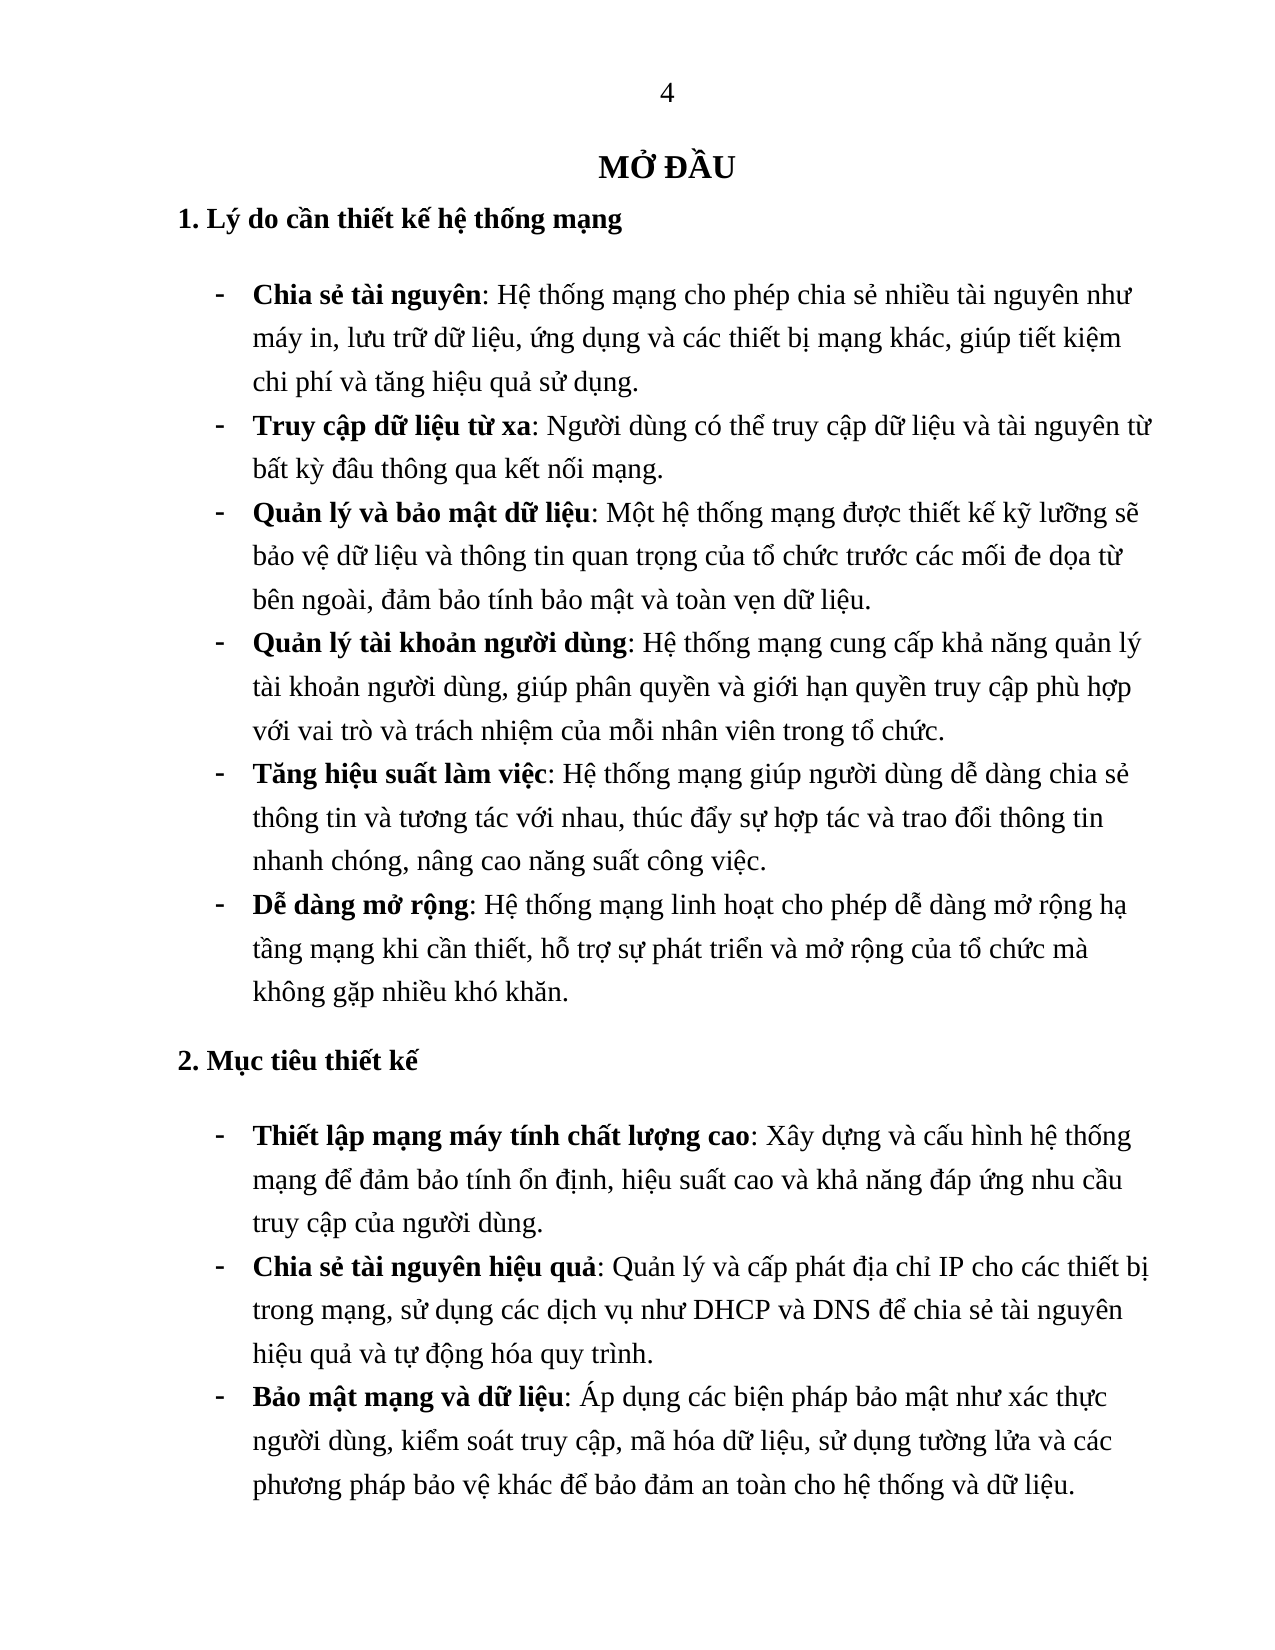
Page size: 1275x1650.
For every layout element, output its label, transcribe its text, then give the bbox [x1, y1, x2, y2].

list Tăng hiệu suất làm việc: Hệ thống mạng giúp người dùng dễ dàng chia sẻ thông tin và tương tác với nhau, thúc đẩy sự hợp tác và trao đổi thông tin nhanh chóng, nâng cao năng suất công việc. [215, 756, 1157, 877]
list Truy cập dữ liệu từ xa: Người dùng có thể truy cập dữ liệu và tài nguyên từ bất kỳ đâu thông qua kết nối mạng. [215, 408, 1157, 485]
list Chia sẻ tài nguyên: Hệ thống mạng cho phép chia sẻ nhiều tài nguyên như máy in, lưu trữ dữ liệu, ứng dụng và các thiết bị mạng khác, giúp tiết kiệm chi phí và tăng hiệu quả sử dụng. [215, 277, 1157, 398]
list Quản lý và bảo mật dữ liệu: Một hệ thống mạng được thiết kế kỹ lưỡng sẽ bảo vệ dữ liệu và thông tin quan trọng của tổ chức trước các mối đe dọa từ bên ngoài, đảm bảo tính bảo mật và toàn vẹn dữ liệu. [215, 495, 1157, 616]
list Quản lý tài khoản người dùng: Hệ thống mạng cung cấp khả năng quản lý tài khoản người dùng, giúp phân quyền và giới hạn quyền truy cập phù hợp với vai trò và trách nhiệm của mỗi nhân viên trong tổ chức. [215, 626, 1157, 746]
list Thiết lập mạng máy tính chất lượng cao: Xây dựng và cấu hình hệ thống mạng để đảm bảo tính ổn định, hiệu suất cao và khả năng đáp ứng nhu cầu truy cập của người dùng. [215, 1118, 1157, 1239]
subtitle MỞ ĐẦU [177, 148, 1157, 186]
subtitle 1. Lý do cần thiết kế hệ thống mạng [177, 202, 1157, 235]
subtitle 2. Mục tiêu thiết kế [177, 1043, 1157, 1076]
list Chia sẻ tài nguyên hiệu quả: Quản lý và cấp phát địa chỉ IP cho các thiết bị trong mạng, sử dụng các dịch vụ như DHCP và DNS để chia sẻ tài nguyên hiệu quả và tự động hóa quy trình. [215, 1249, 1157, 1369]
list Bảo mật mạng và dữ liệu: Áp dụng các biện pháp bảo mật như xác thực người dùng, kiểm soát truy cập, mã hóa dữ liệu, sử dụng tường lửa và các phương pháp bảo vệ khác để bảo đảm an toàn cho hệ thống và dữ liệu. [215, 1379, 1157, 1500]
list Dễ dàng mở rộng: Hệ thống mạng linh hoạt cho phép dễ dàng mở rộng hạ tầng mạng khi cần thiết, hỗ trợ sự phát triển và mở rộng của tổ chức mà không gặp nhiều khó khăn. [215, 887, 1157, 1008]
